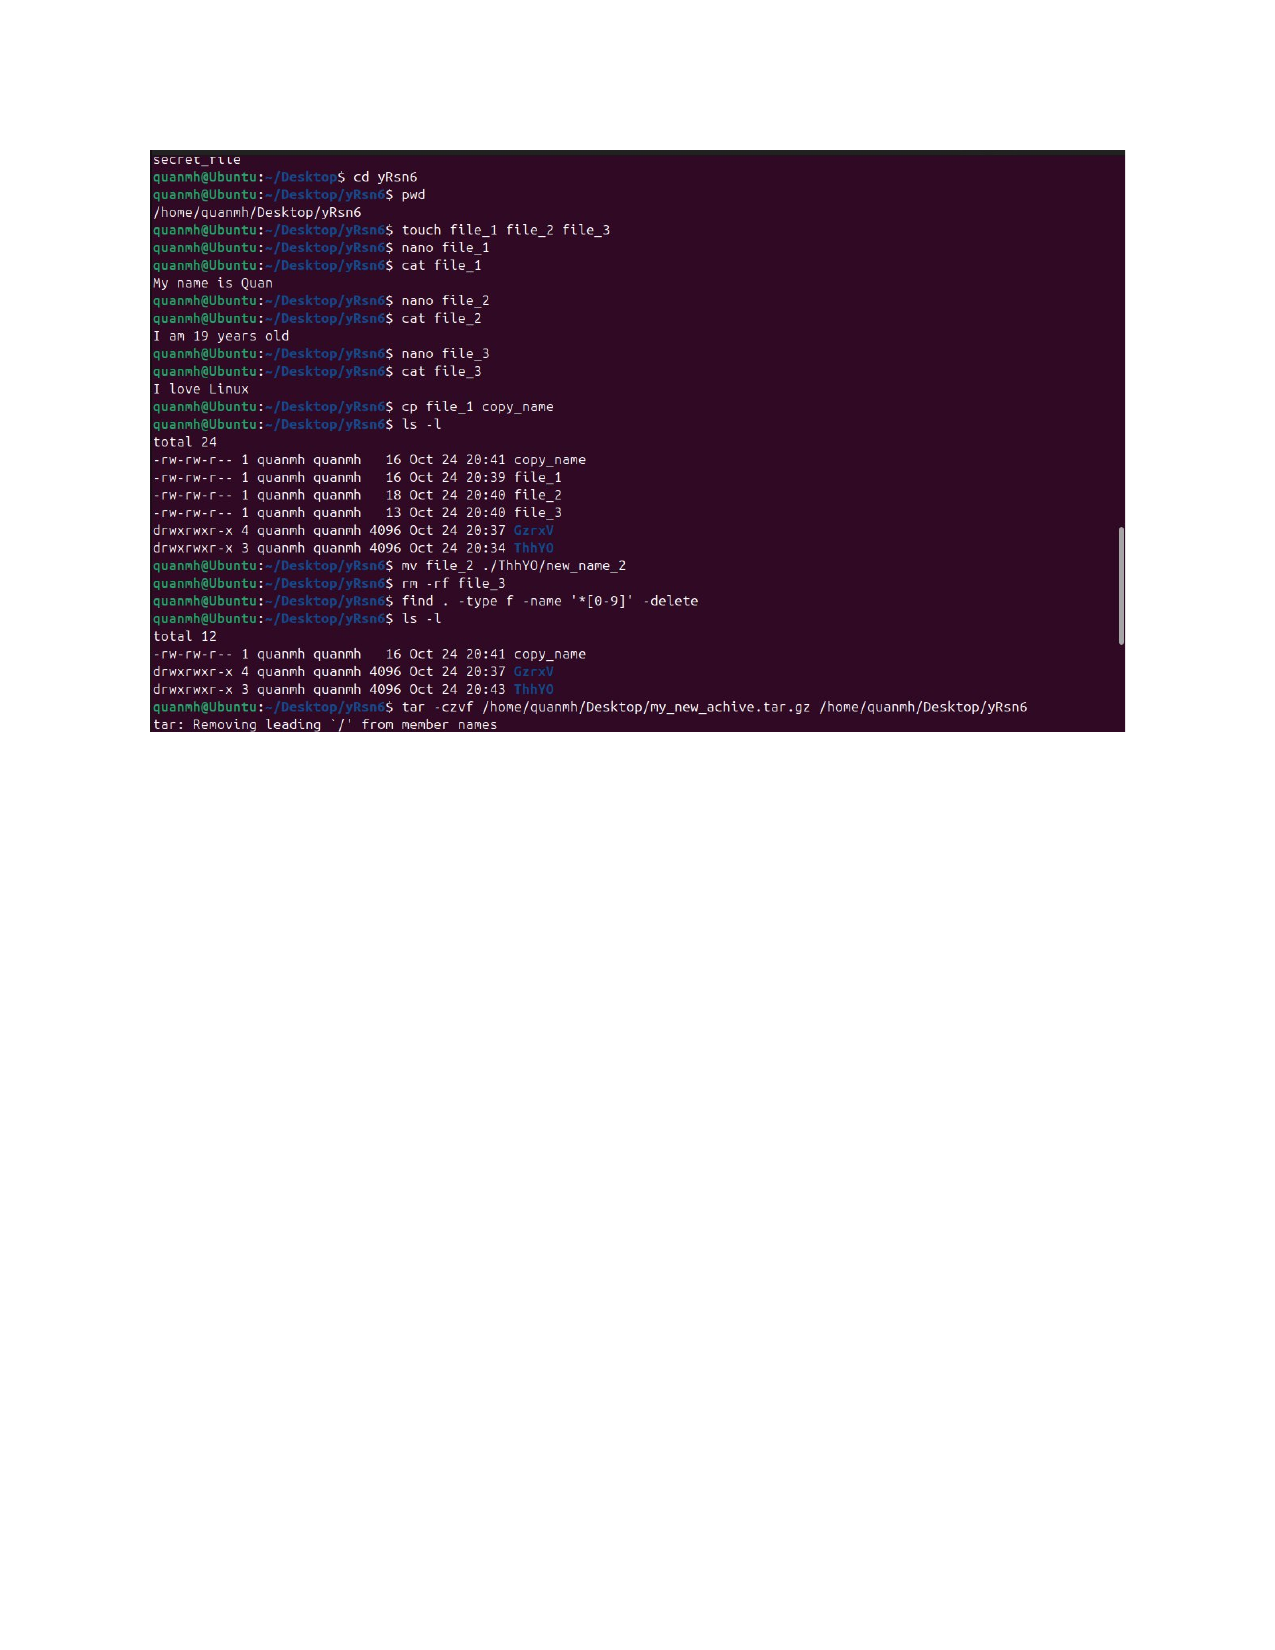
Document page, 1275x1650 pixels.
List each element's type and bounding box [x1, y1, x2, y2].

picture [150, 150, 1125, 732]
